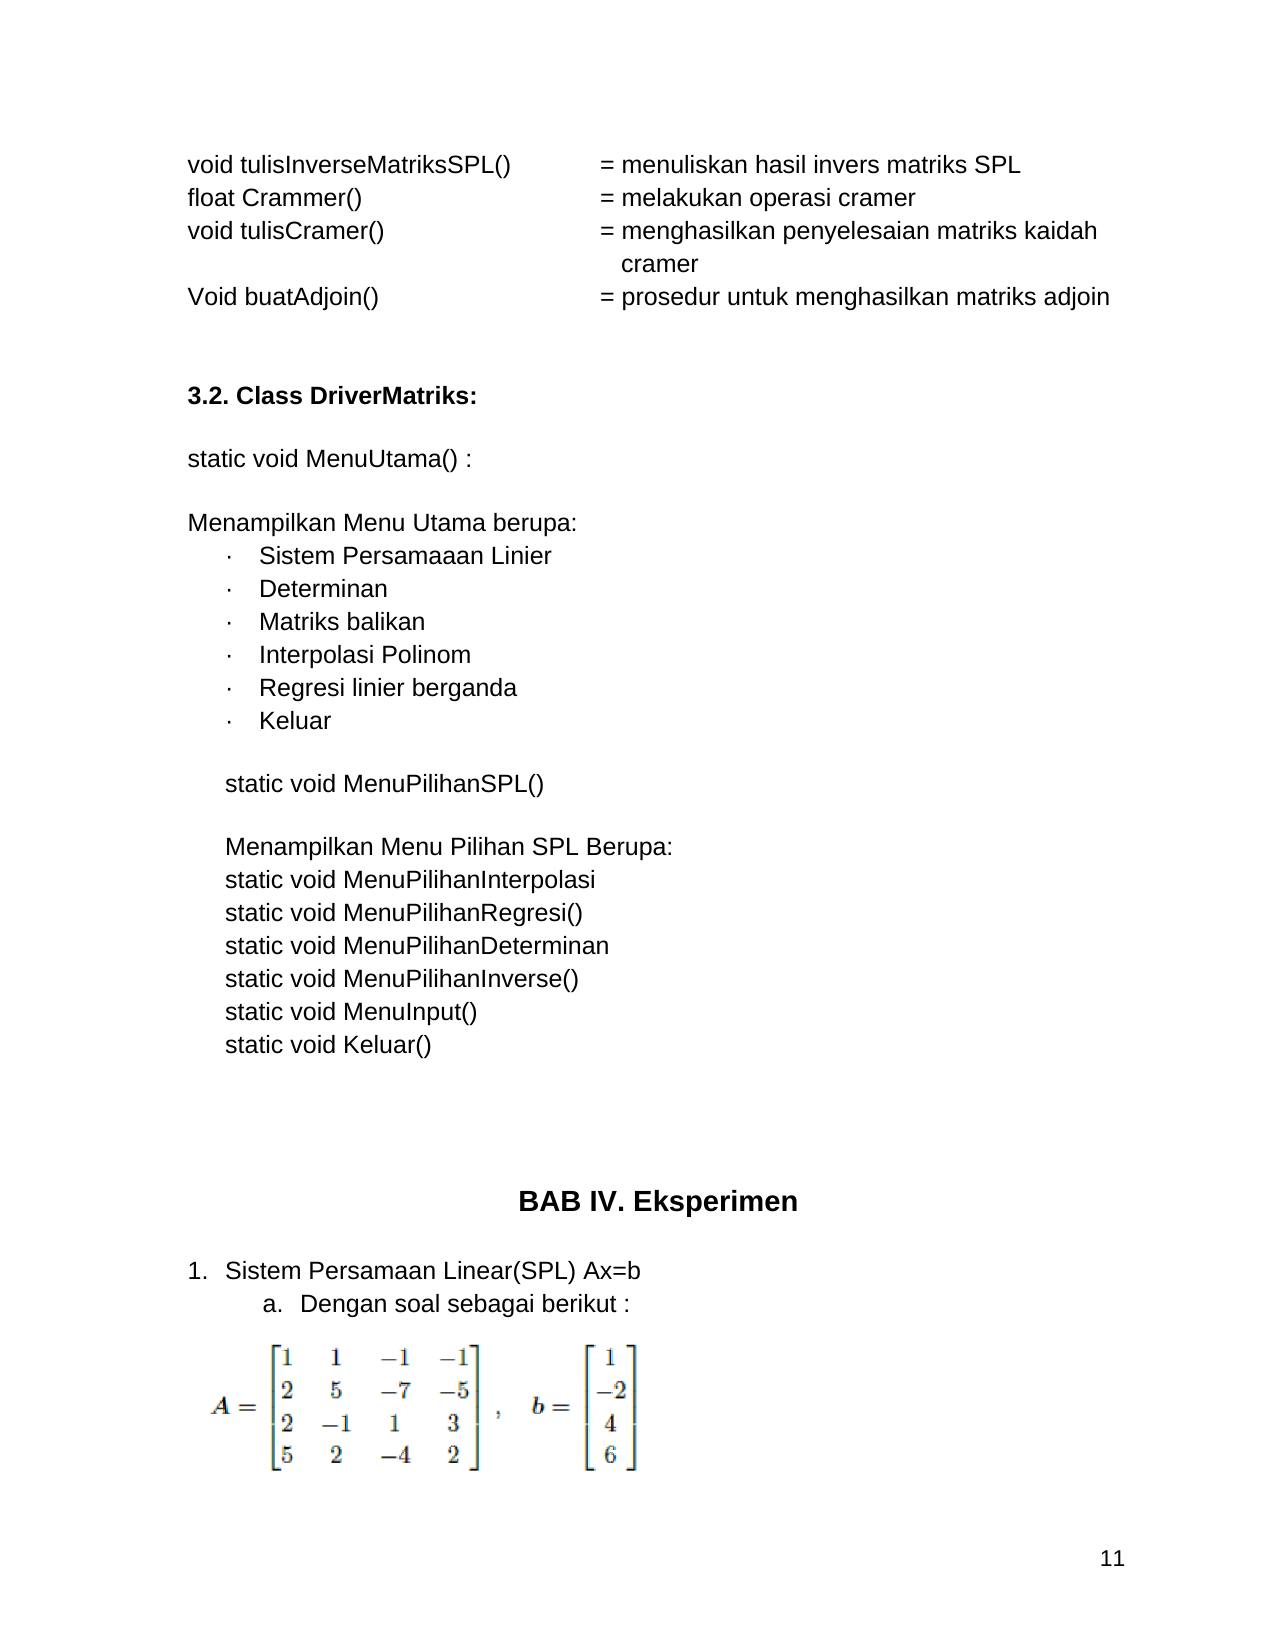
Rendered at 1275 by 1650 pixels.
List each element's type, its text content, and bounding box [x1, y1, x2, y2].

text Void buatAdjoin() = prosedur untuk menghasilkan matriks adjoin [187, 282, 1129, 311]
text static void MenuPilihanDeterminan [187, 931, 1129, 960]
text static void MenuPilihanInverse() [187, 964, 1129, 993]
text static void Keluar() [187, 1030, 1129, 1059]
text · Keluar [225, 706, 1129, 734]
text · Matriks balikan [225, 607, 1129, 635]
text 3.2. Class DriverMatriks: [187, 381, 1129, 410]
text · Interpolasi Polinom [225, 640, 1129, 668]
text static void MenuInput() [187, 997, 1129, 1026]
text BAB IV. Eksperimen [187, 1184, 1129, 1218]
text void tulisCramer() = menghasilkan penyelesaian matriks kaidah [187, 216, 1129, 245]
text Menampilkan Menu Pilihan SPL Berupa: [187, 832, 1129, 861]
text cramer [187, 249, 1129, 278]
text · Determinan [225, 574, 1129, 602]
text static void MenuPilihanRegresi() [187, 898, 1129, 927]
list Dengan soal sebagai berikut : [262, 1289, 1129, 1317]
text static void MenuPilihanSPL() [187, 769, 1129, 798]
text · Regresi linier berganda [225, 673, 1129, 701]
text Menampilkan Menu Utama berupa: [187, 508, 1129, 536]
list Sistem Persamaan Linear(SPL) Ax=b [187, 1256, 1129, 1284]
picture [187, 1321, 664, 1483]
text void tulisInverseMatriksSPL() = menuliskan hasil invers matriks SPL [187, 150, 1129, 179]
text static void MenuPilihanInterpolasi [187, 865, 1129, 894]
text · Sistem Persamaaan Linier [225, 541, 1129, 569]
text float Crammer() = melakukan operasi cramer [187, 183, 1129, 212]
text static void MenuUtama() : [187, 444, 1129, 473]
